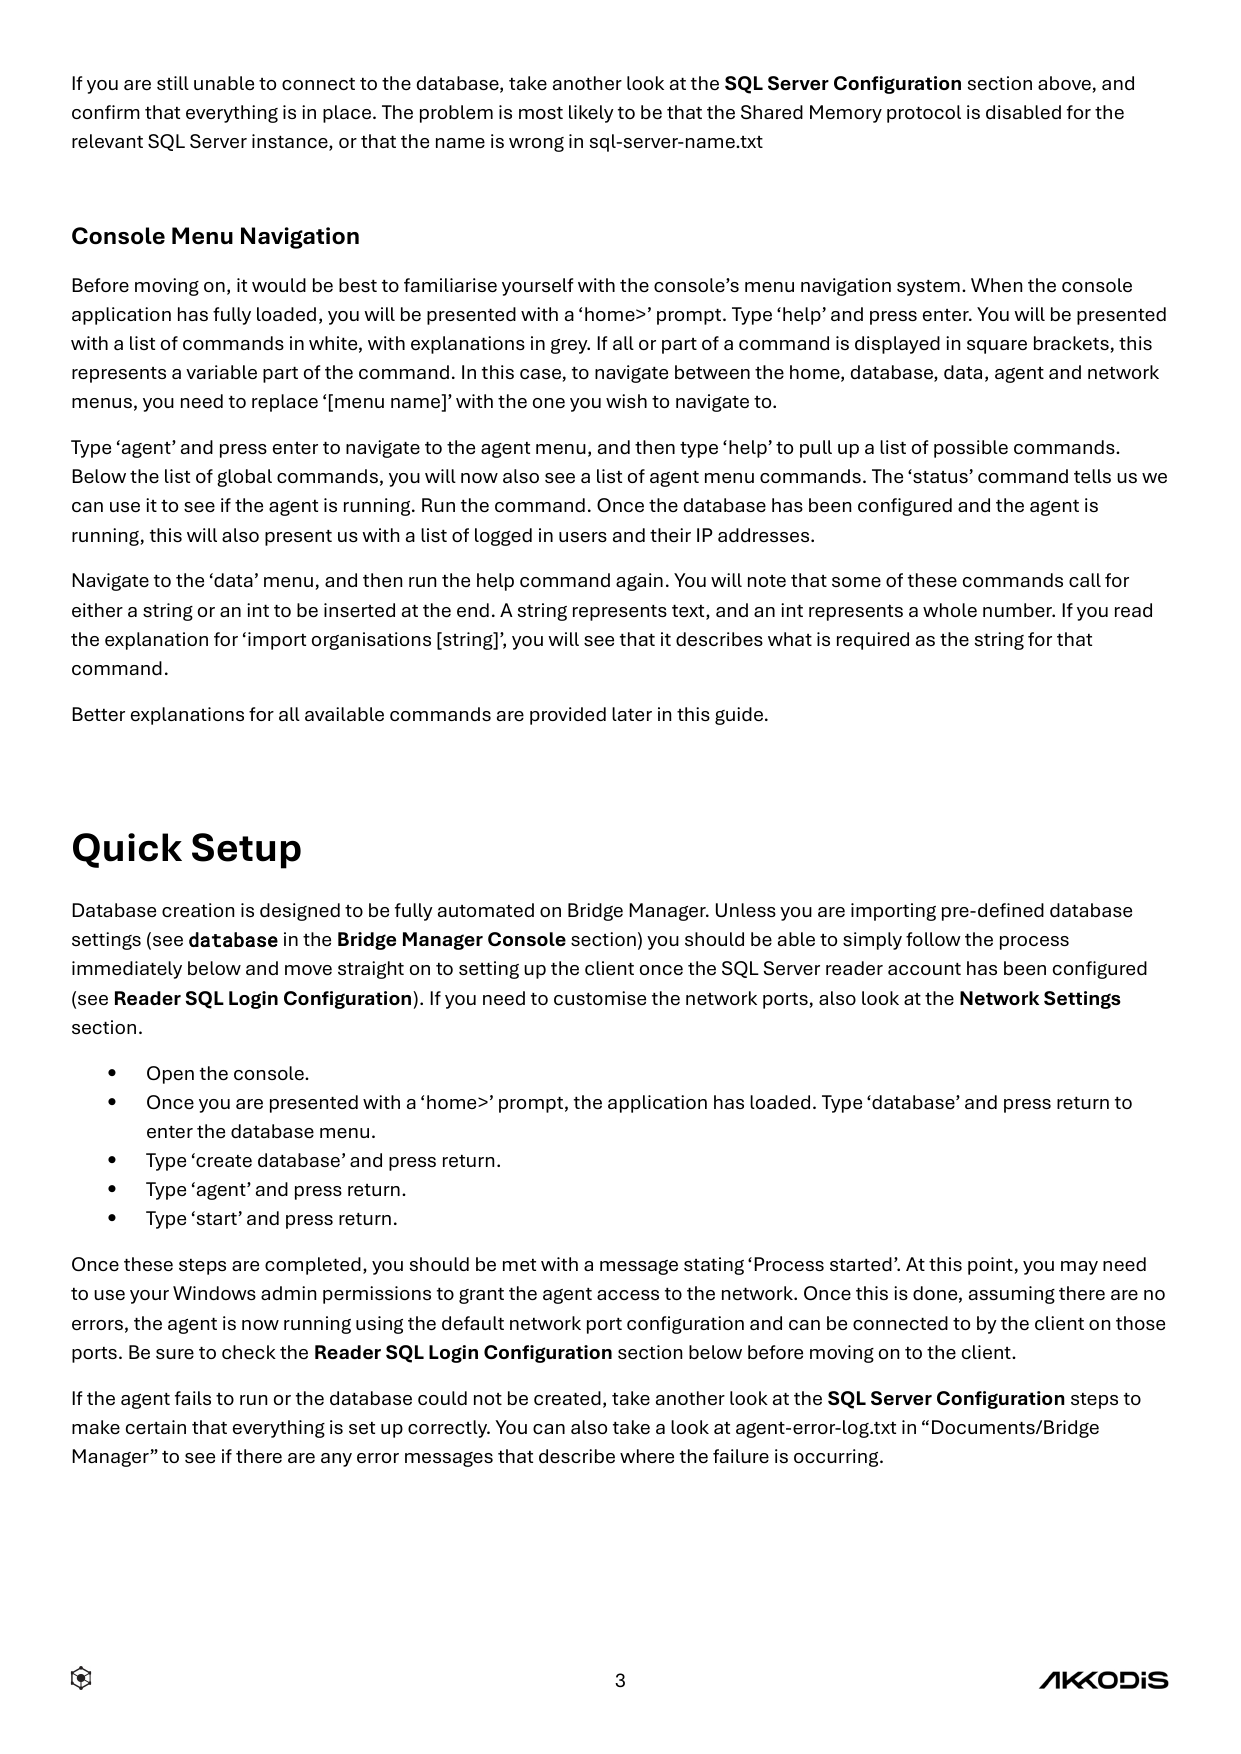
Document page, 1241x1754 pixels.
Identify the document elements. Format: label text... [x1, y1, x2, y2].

list Once you are presented with a ‘home>’ prompt, the application has loaded. Type ‘database’ and press return to enter the database menu. [108, 1089, 1169, 1144]
text Better explanations for all available commands are provided later in this guide. [71, 702, 1169, 727]
picture [1037, 1669, 1170, 1691]
list Type ‘agent’ and press return. [108, 1177, 1169, 1202]
list Type ‘start’ and press return. [108, 1206, 1169, 1232]
text If the agent fails to run or the database could not be created, take another look at the SQL Server Configuration steps to make certain that everything is set up correctly. You can also take a look at agent-error-log.txt in “Documents/Bridge Manager” to see if there are any error messages that describe where the failure is occurring. [71, 1385, 1169, 1469]
text Type ‘agent’ and press enter to navigate to the agent menu, and then type ‘help’ to pull up a list of possible commands. Below the list of global commands, you will now also see a list of agent menu commands. The ‘status’ command tells us we can use it to see if the agent is running. Run the command. Once the database has been configured and the agent is running, this will also present us with a list of logged in users and their IP addresses. [71, 435, 1169, 548]
text Database creation is designed to be fully automated on Bridge Manager. Unless you are importing pre-defined database settings (see database in the Bridge Manager Console section) you should be able to simply follow the process immediately below and move straight on to setting up the client once the SQL Server reader account has been configured (see Reader SQL Login Configuration). If you need to customise the network ports, also look at the Network Settings section. [71, 898, 1169, 1040]
text Quick Setup [71, 823, 1169, 873]
text Once these steps are completed, you should be met with a message stating ‘Process started’. At this point, you may need to use your Windows admin permissions to grant the agent access to the network. Once this is done, assuming there are no errors, the agent is now running using the default network port configuration and can be connected to by the client on those ports. Be sure to check the Reader SQL Login Configuration section below before moving on to the client. [71, 1252, 1169, 1365]
list Type ‘create database’ and press return. [108, 1148, 1169, 1173]
text Before moving on, it would be best to familiarise yourself with the console’s menu navigation system. When the console application has fully loaded, you will be presented with a ‘home>’ prompt. Type ‘help’ and press enter. You will be presented with a list of commands in white, with explanations in grey. If all or part of a command is displayed in square brackets, this represents a variable part of the command. In this case, to navigate between the home, database, data, agent and network menus, you need to replace ‘[menu name]’ with the one you wish to navigate to. [71, 272, 1169, 414]
list Open the console. [108, 1060, 1169, 1086]
text Navigate to the ‘data’ menu, and then run the help command again. You will note that some of these commands call for either a string or an int to be inserted at the end. A string represents text, and an int represents a whole number. If you read the explanation for ‘import organisations [string]’, you will see that it describes what is required as the string for that command. [71, 568, 1169, 681]
picture [70, 1666, 92, 1690]
text If you are still unable to connect to the database, take another look at the SQL Server Configuration section above, and confirm that everything is in place. The problem is most likely to be that the Shared Memory protocol is disabled for the relevant SQL Server instance, or that the name is wrong in sql-server-name.txt [71, 71, 1169, 154]
text Console Menu Navigation [71, 221, 1169, 251]
